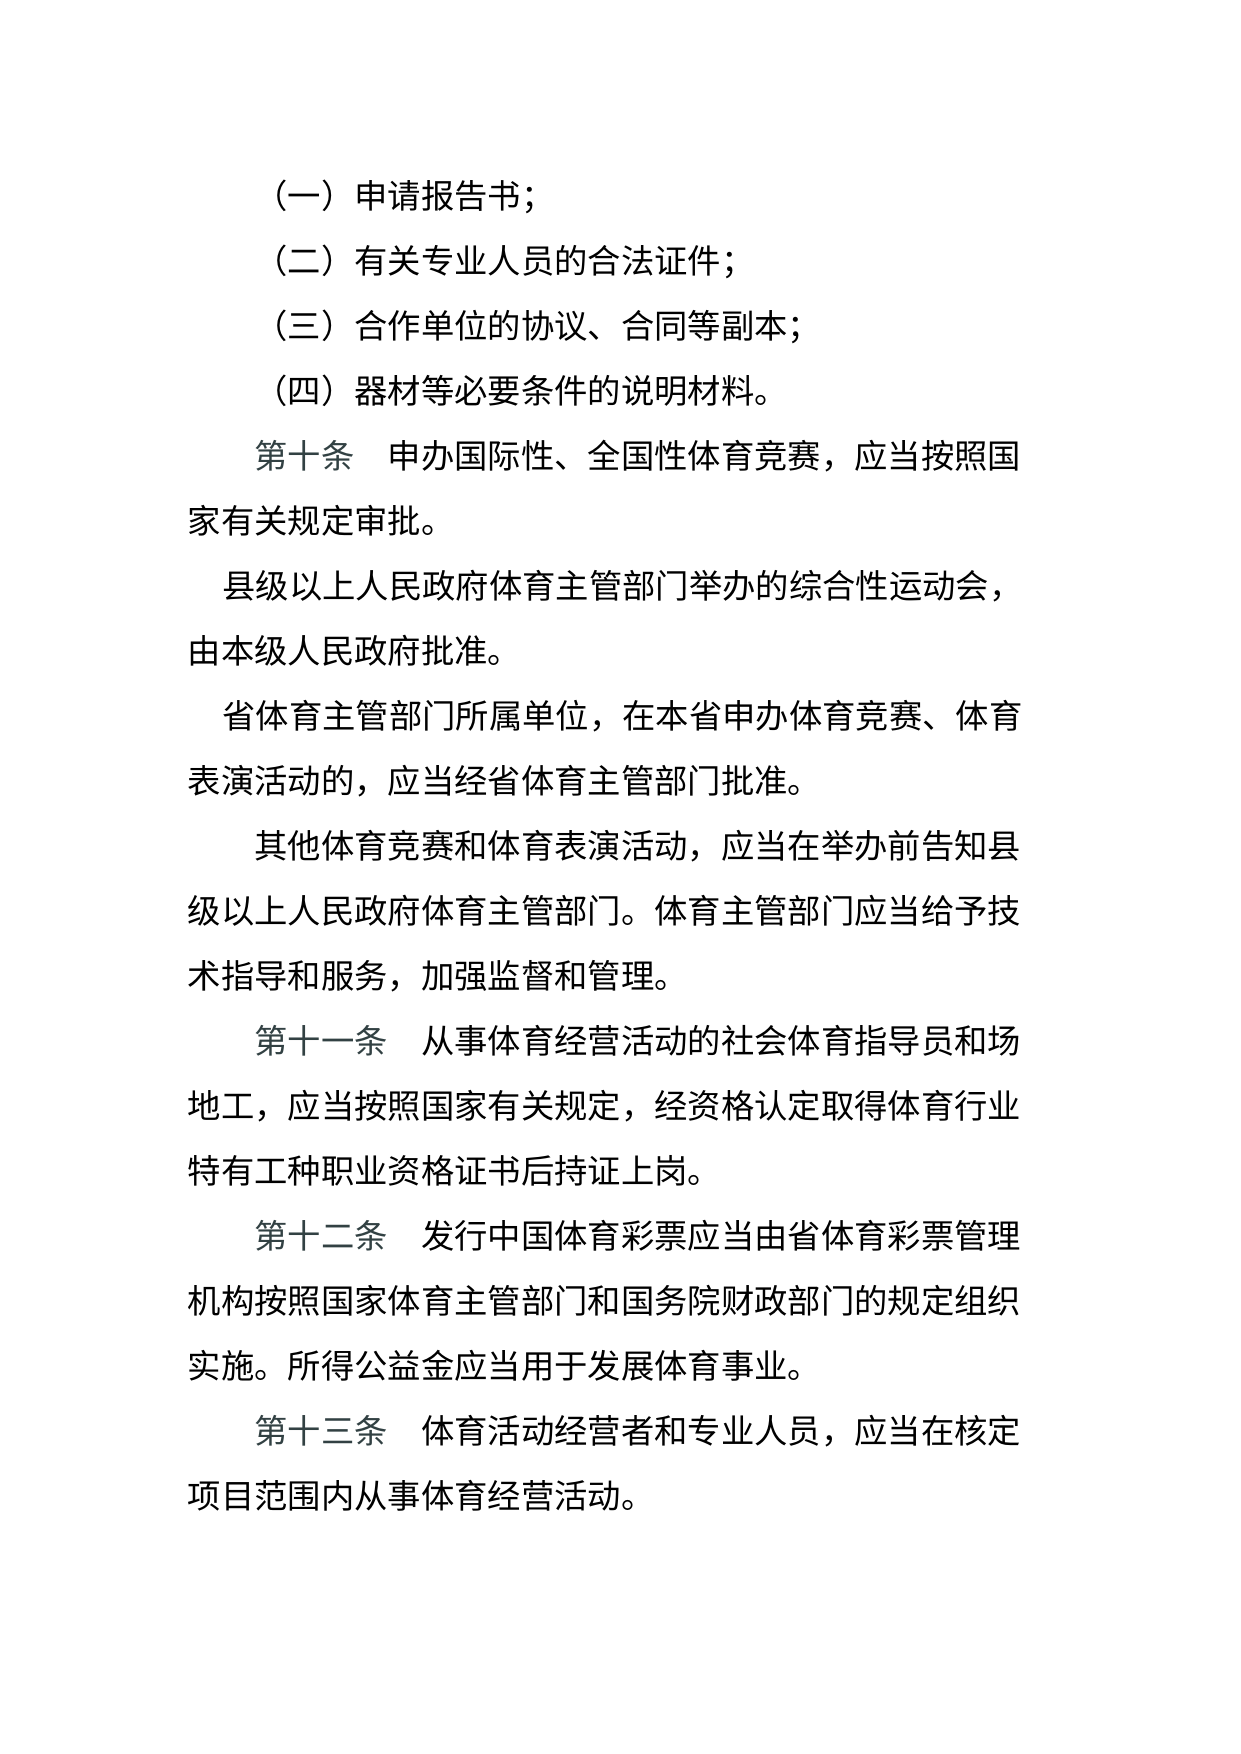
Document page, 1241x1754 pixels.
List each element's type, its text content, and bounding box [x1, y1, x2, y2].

text 其他体育竞赛和体育表演活动，应当在举办前告知县级以上人民政府体育主管部门。体育主管部门应当给予技术指导和服务，加强监督和管理。 [187, 812, 1053, 1007]
text 第十一条 从事体育经营活动的社会体育指导员和场地工，应当按照国家有关规定，经资格认定取得体育行业特有工种职业资格证书后持证上岗。 [187, 1007, 1053, 1202]
text 县级以上人民政府体育主管部门举办的综合性运动会，由本级人民政府批准。 [187, 552, 1053, 682]
text （四）器材等必要条件的说明材料。 [187, 357, 1053, 422]
text （一）申请报告书； [187, 162, 1053, 227]
text （二）有关专业人员的合法证件； [187, 227, 1053, 292]
text 第十二条 发行中国体育彩票应当由省体育彩票管理机构按照国家体育主管部门和国务院财政部门的规定组织实施。所得公益金应当用于发展体育事业。 [187, 1202, 1053, 1397]
text 省体育主管部门所属单位，在本省申办体育竞赛、体育表演活动的，应当经省体育主管部门批准。 [187, 682, 1053, 812]
text 第十三条 体育活动经营者和专业人员，应当在核定项目范围内从事体育经营活动。 [187, 1397, 1053, 1527]
text 第十条 申办国际性、全国性体育竞赛，应当按照国家有关规定审批。 [187, 422, 1053, 552]
text （三）合作单位的协议、合同等副本； [187, 292, 1053, 357]
